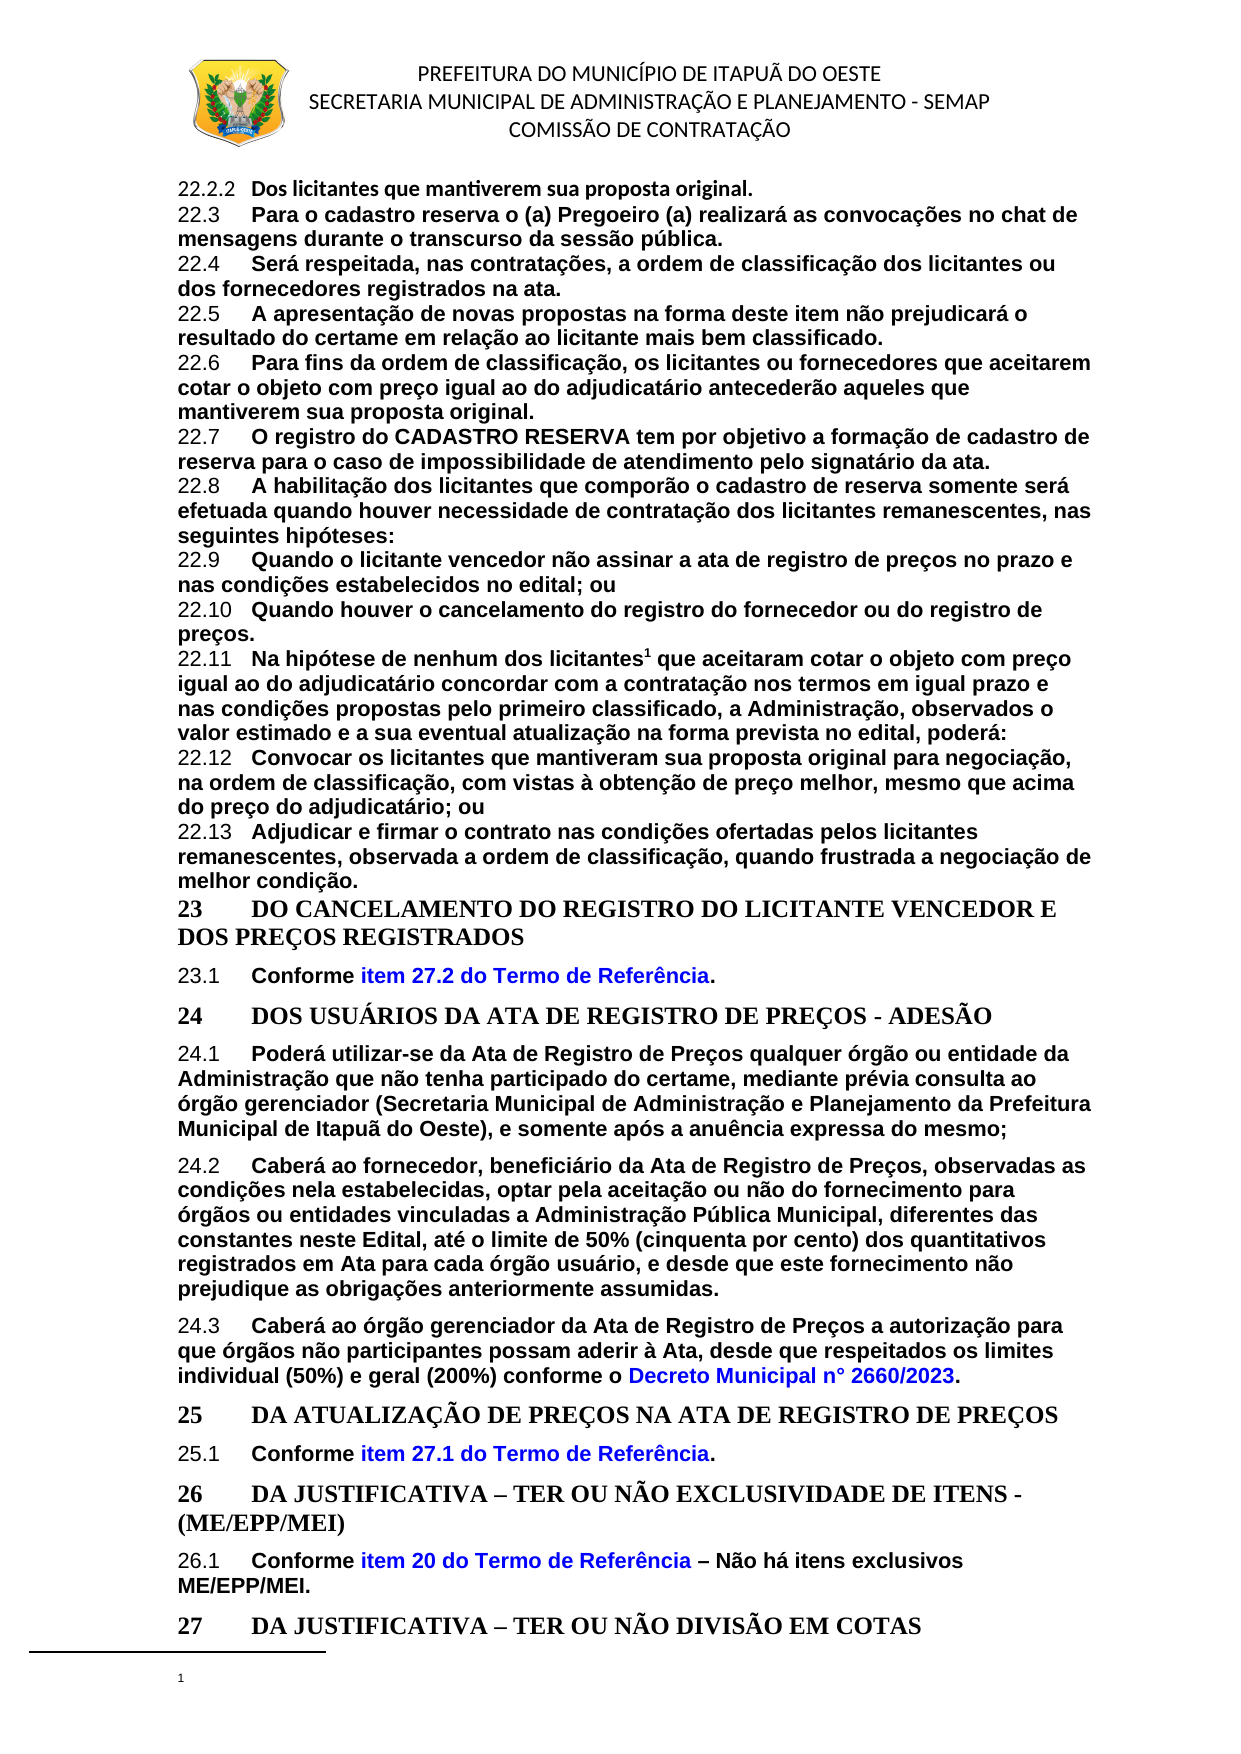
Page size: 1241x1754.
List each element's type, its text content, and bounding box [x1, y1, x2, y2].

subtitle Conforme item 27.1 do Termo de Referência. [177, 1442, 1093, 1467]
subtitle A habilitação dos licitantes que comporão o cadastro de reserva somente será efetuada quando houver necessidade de contratação dos licitantes remanescentes, nas seguintes hipóteses: [177, 474, 1093, 548]
subtitle Na hipótese de nenhum dos licitantes que aceitaram cotar o objeto com preço igual ao do adjudicatário concordar com a contratação nos termos em igual prazo e nas condições propostas pelo primeiro classificado, a Administração, observados o valor estimado e a sua eventual atualização na forma prevista no edital, poderá: [177, 647, 1093, 746]
subtitle Caberá ao órgão gerenciador da Ata de Registro de Preços a autorização para que órgãos não participantes possam aderir à Ata, desde que respeitados os limites individual (50%) e geral (200%) conforme o Decreto Municipal n° 2660/2023. [177, 1314, 1093, 1388]
subtitle Quando houver o cancelamento do registro do fornecedor ou do registro de preços. [177, 597, 1093, 647]
subtitle Convocar os licitantes que mantiveram sua proposta original para negociação, na ordem de classificação, com vistas à obtenção de preço melhor, mesmo que acima do preço do adjudicatário; ou [177, 746, 1093, 820]
subtitle Dos licitantes que mantiverem sua proposta original. [177, 174, 1093, 202]
subtitle Adjudicar e firmar o contrato nas condições ofertadas pelos licitantes remanescentes, observada a ordem de classificação, quando frustrada a negociação de melhor condição. [177, 820, 1093, 894]
subtitle Para o cadastro reserva o (a) Pregoeiro (a) realizará as convocações no chat de mensagens durante o transcurso da sessão pública. [177, 202, 1093, 252]
picture [188, 59, 290, 147]
subtitle DA JUSTIFICATIVA – TER OU NÃO DIVISÃO EM COTAS [177, 1611, 1093, 1640]
subtitle DA ATUALIZAÇÃO DE PREÇOS NA ATA DE REGISTRO DE PREÇOS [177, 1401, 1093, 1429]
subtitle Conforme item 20 do Termo de Referência – Não há itens exclusivos ME/EPP/MEI. [177, 1549, 1093, 1598]
subtitle Será respeitada, nas contratações, a ordem de classificação dos licitantes ou dos fornecedores registrados na ata. [177, 252, 1093, 301]
subtitle Conforme item 27.2 do Termo de Referência. [177, 964, 1093, 988]
subtitle O registro do CADASTRO RESERVA tem por objetivo a formação de cadastro de reserva para o caso de impossibilidade de atendimento pelo signatário da ata. [177, 425, 1093, 474]
subtitle Caberá ao fornecedor, beneficiário da Ata de Registro de Preços, observadas as condições nela estabelecidas, optar pela aceitação ou não do fornecimento para órgãos ou entidades vinculadas a Administração Pública Municipal, diferentes das constantes neste Edital, até o limite de 50% (cinquenta por cento) dos quantitativos registrados em Ata para cada órgão usuário, e desde que este fornecimento não prejudique as obrigações anteriormente assumidas. [177, 1153, 1093, 1302]
subtitle A apresentação de novas propostas na forma deste item não prejudicará o resultado do certame em relação ao licitante mais bem classificado. [177, 301, 1093, 351]
subtitle Poderá utilizar-se da Ata de Registro de Preços qualquer órgão ou entidade da Administração que não tenha participado do certame, mediante prévia consulta ao órgão gerenciador (Secretaria Municipal de Administração e Planejamento da Prefeitura Municipal de Itapuã do Oeste), e somente após a anuência expressa do mesmo; [177, 1042, 1093, 1141]
subtitle DO CANCELAMENTO DO REGISTRO DO LICITANTE VENCEDOR E DOS PREÇOS REGISTRADOS [177, 894, 1093, 951]
subtitle DOS USUÁRIOS DA ATA DE REGISTRO DE PREÇOS - ADESÃO [177, 1001, 1093, 1030]
subtitle Quando o licitante vencedor não assinar a ata de registro de preços no prazo e nas condições estabelecidos no edital; ou [177, 548, 1093, 597]
subtitle Para fins da ordem de classificação, os licitantes ou fornecedores que aceitarem cotar o objeto com preço igual ao do adjudicatário antecederão aqueles que mantiverem sua proposta original. [177, 351, 1093, 425]
subtitle DA JUSTIFICATIVA – TER OU NÃO EXCLUSIVIDADE DE ITENS - (ME/EPP/MEI) [177, 1479, 1093, 1537]
